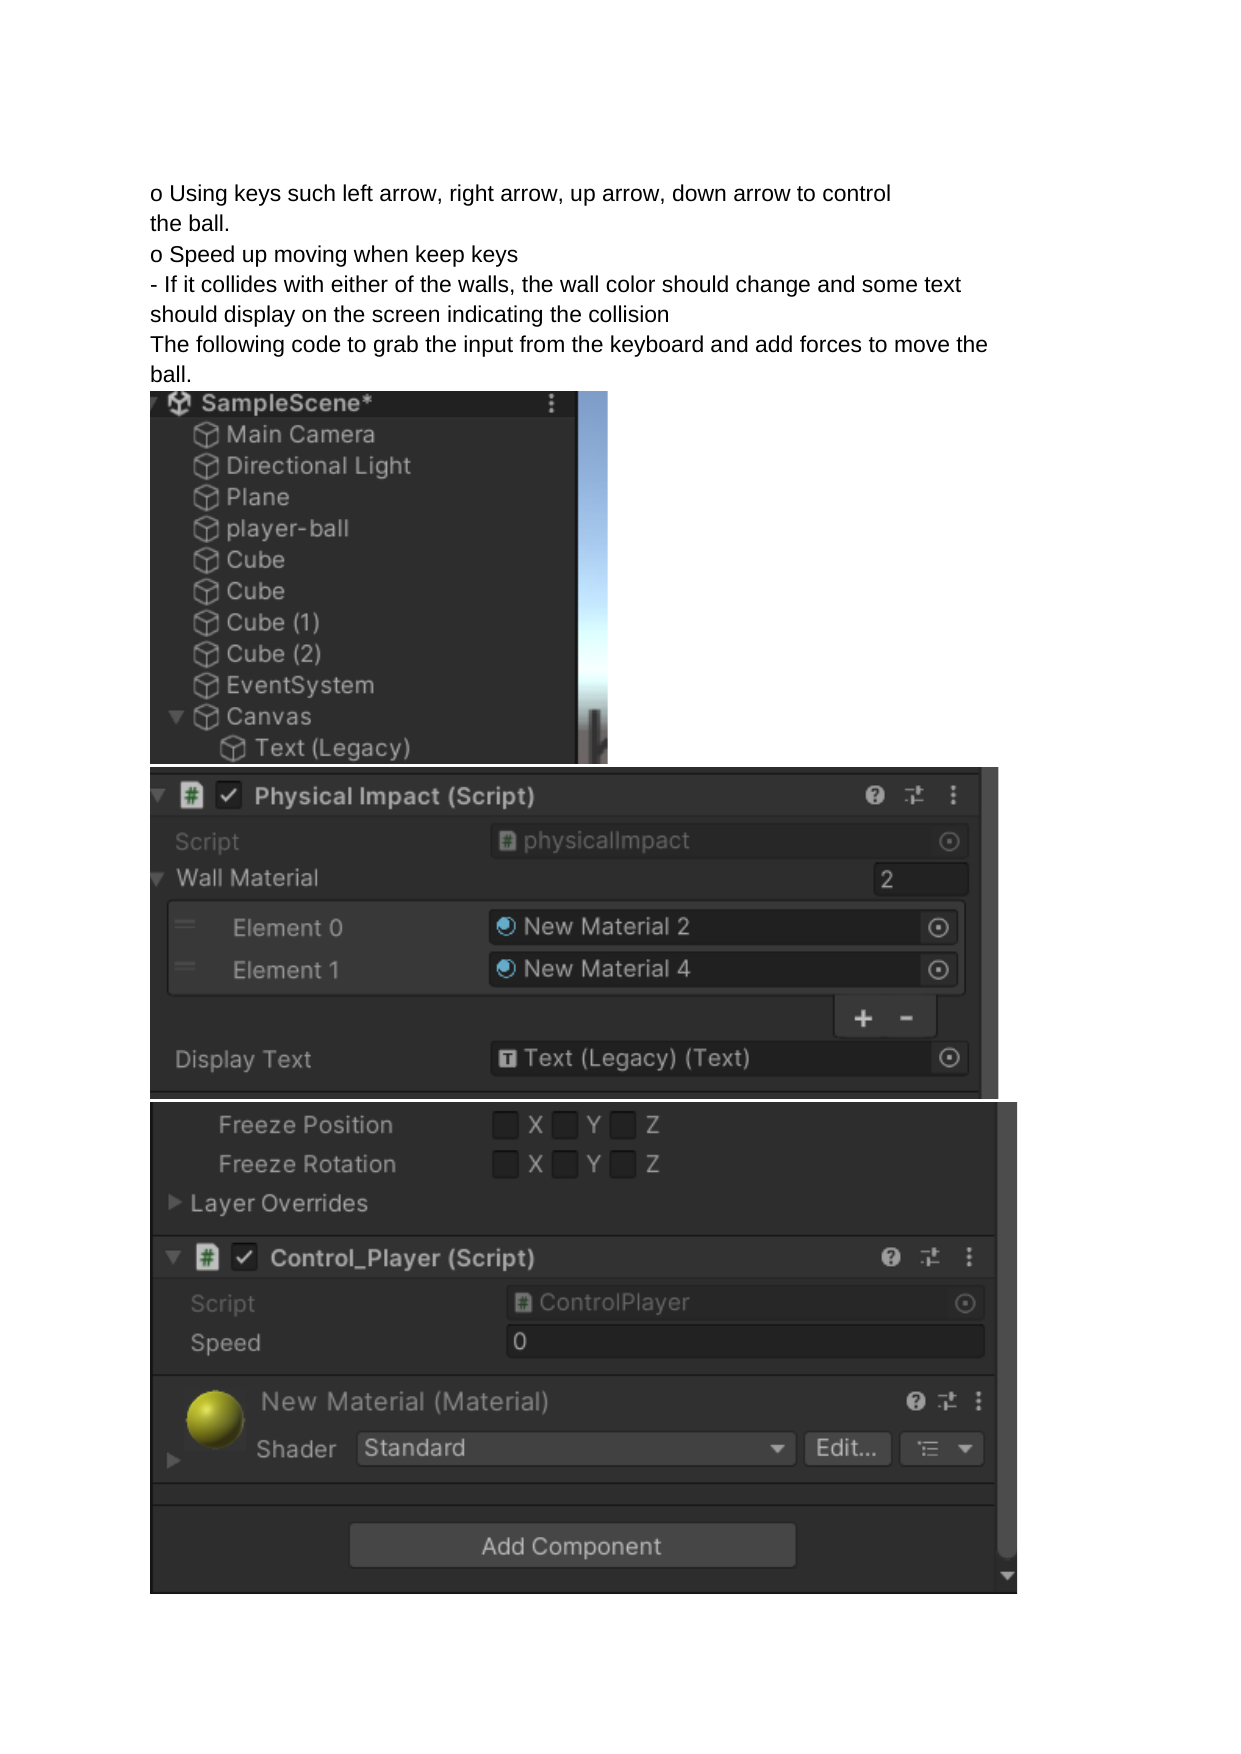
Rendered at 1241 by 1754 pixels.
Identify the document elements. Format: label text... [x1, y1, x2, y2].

text - If it collides with either of the walls, the wall color should change and some text [150, 271, 1090, 297]
text o Speed up moving when keep keys [150, 241, 1090, 267]
text the ball. [150, 210, 1090, 237]
text o Using keys such left arrow, right arrow, up arrow, down arrow to control [150, 180, 1090, 207]
picture [150, 1102, 1018, 1594]
picture [150, 391, 608, 764]
text should display on the screen indicating the collision [150, 301, 1090, 327]
picture [150, 767, 999, 1099]
text ball. [150, 361, 1090, 388]
text The following code to grab the input from the keyboard and add forces to move the [150, 331, 1090, 358]
